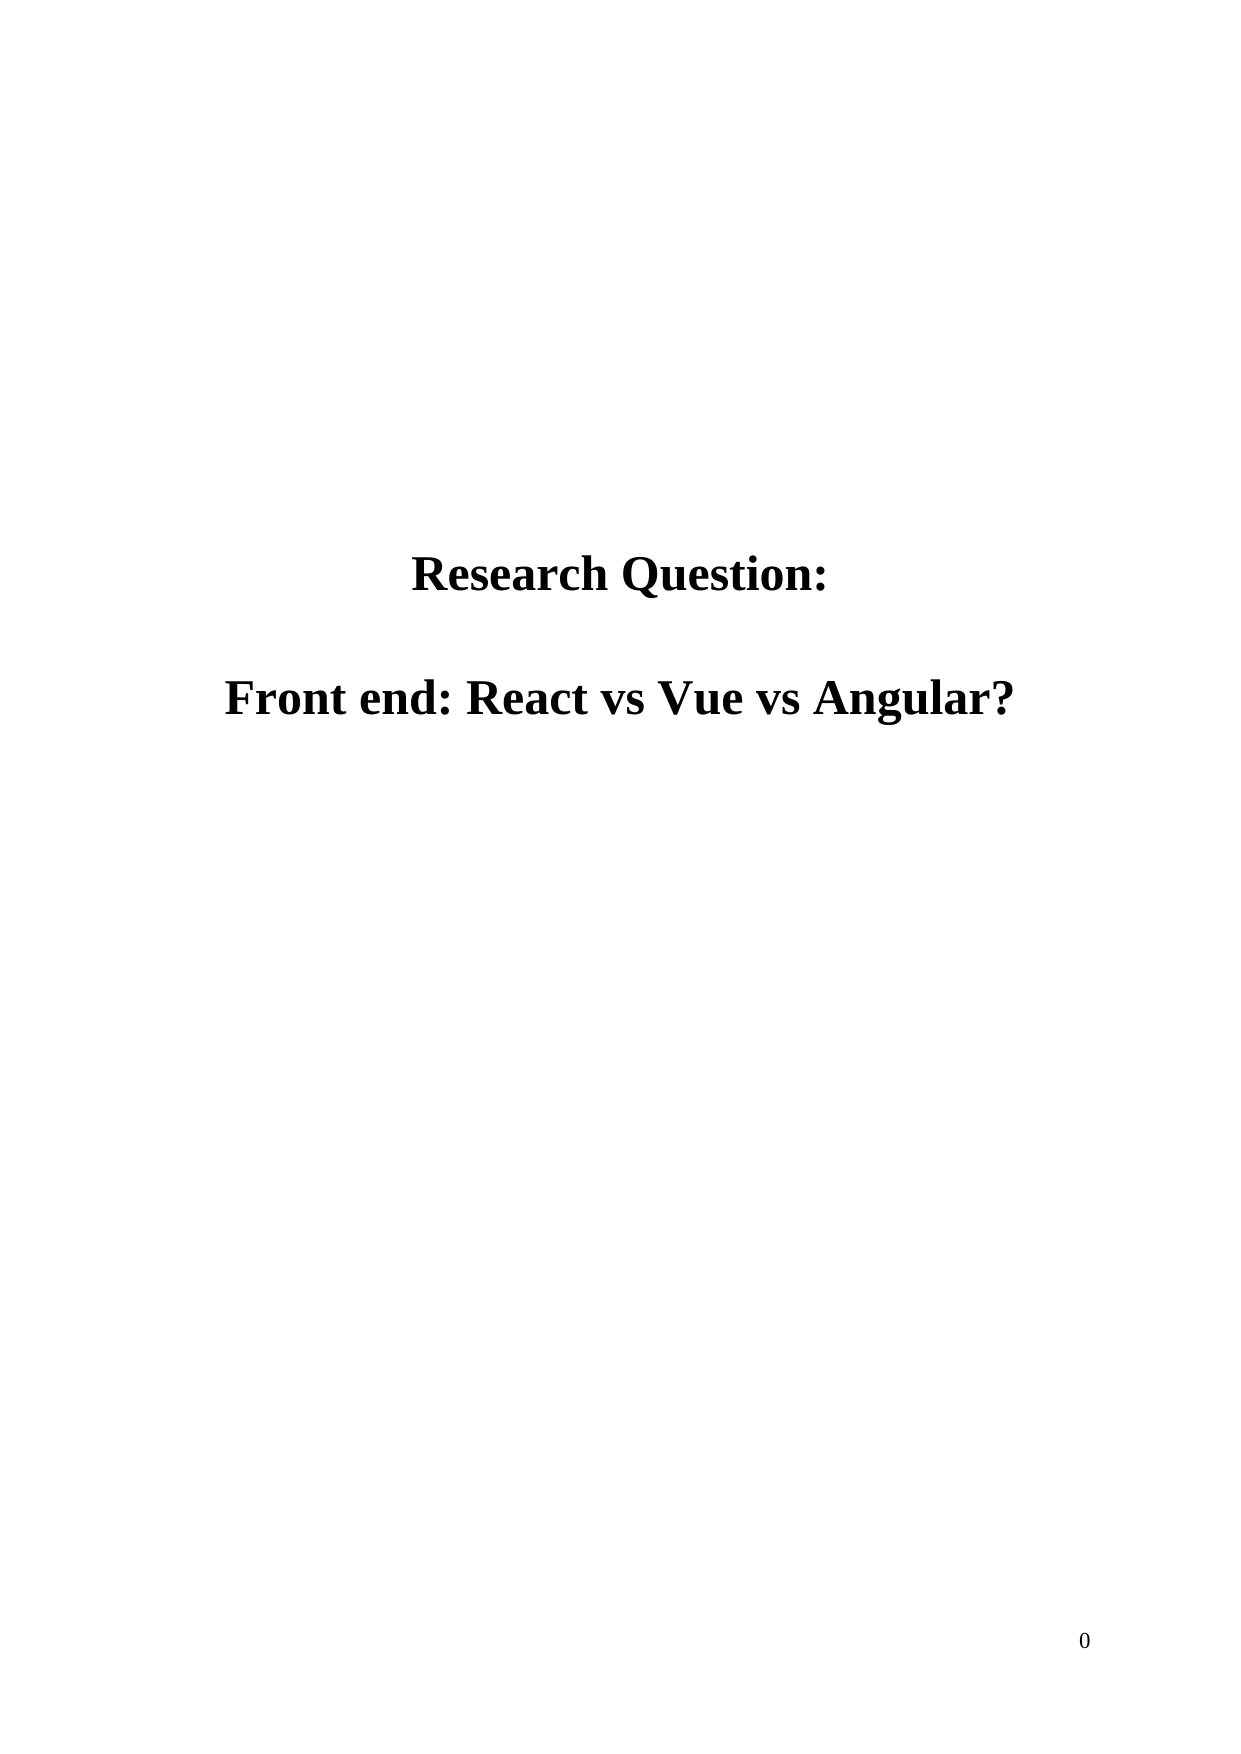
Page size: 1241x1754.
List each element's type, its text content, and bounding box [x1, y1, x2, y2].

text Research Question: Front end: React vs Vue vs Angular? [150, 544, 1090, 725]
